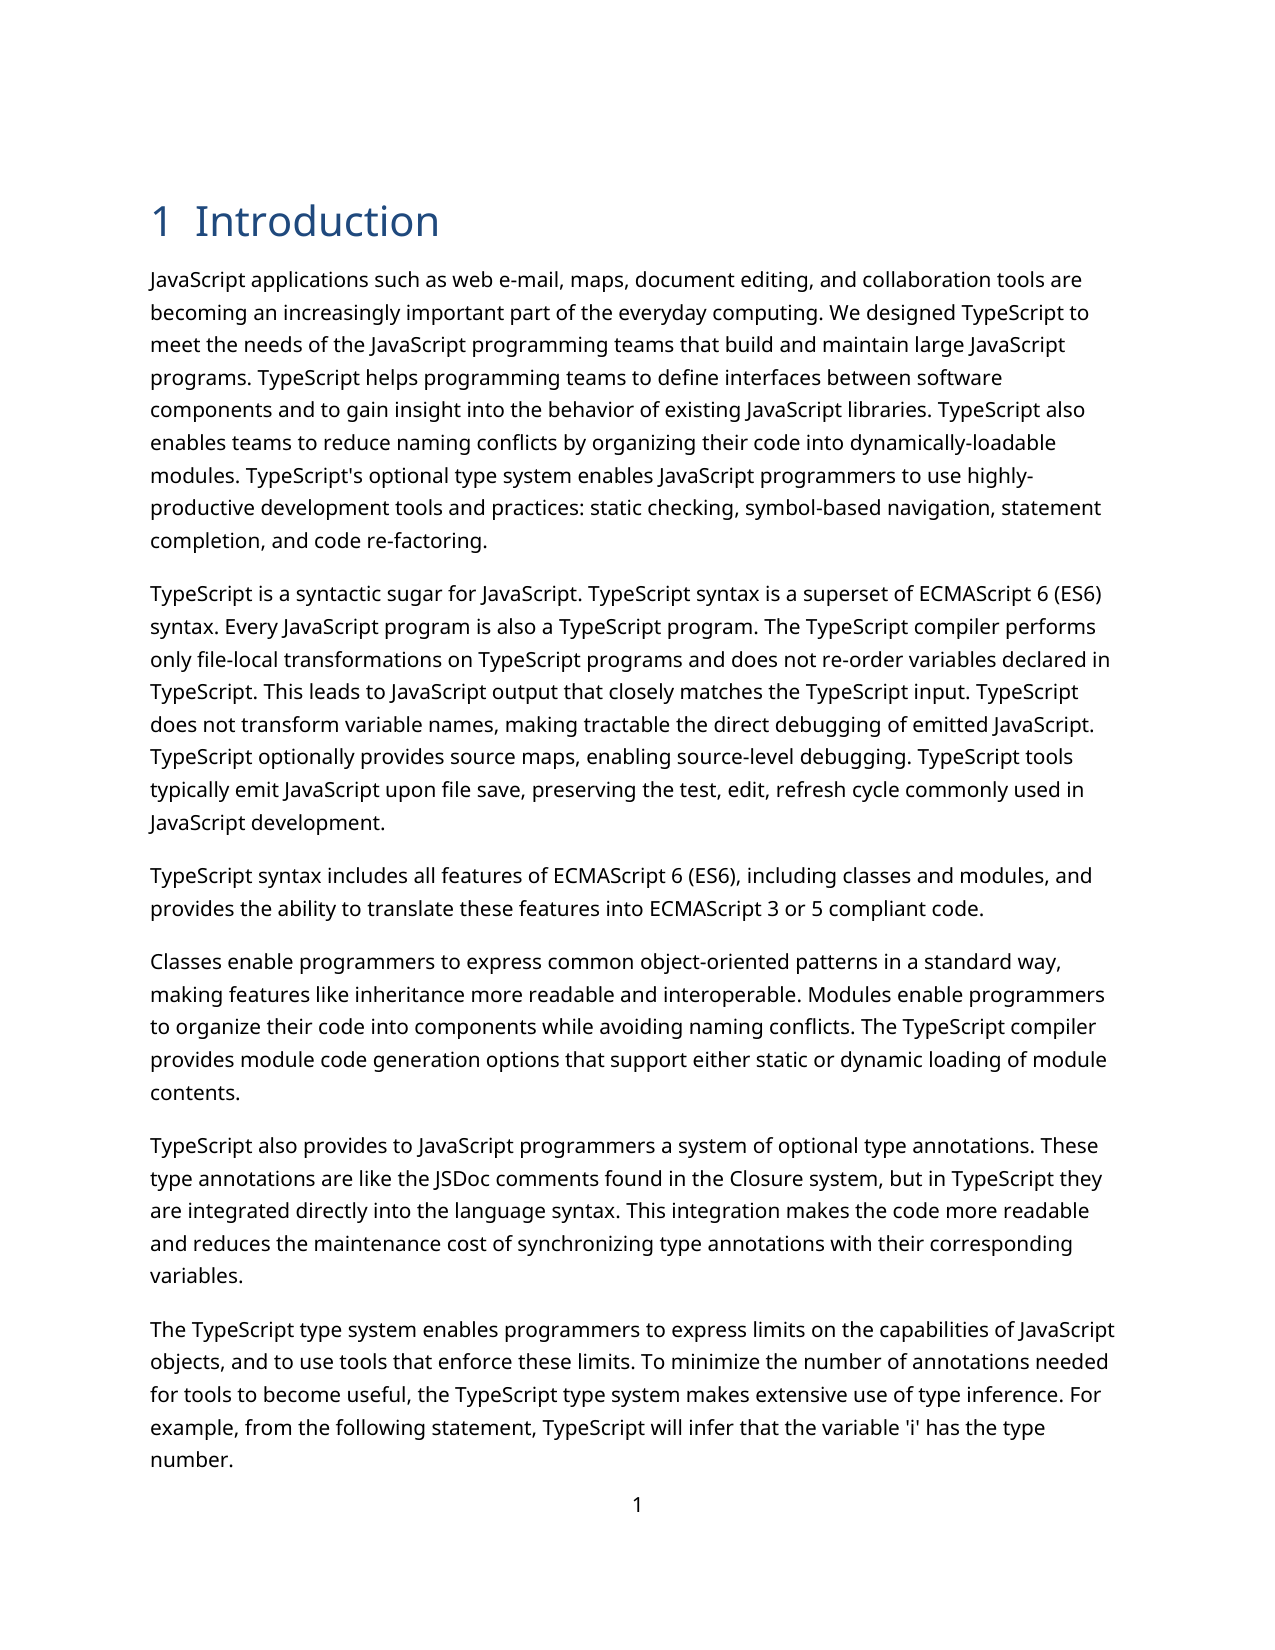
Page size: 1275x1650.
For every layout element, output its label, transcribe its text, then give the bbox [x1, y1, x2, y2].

text TypeScript is a syntactic sugar for JavaScript. TypeScript syntax is a superset of ECMAScript 6 (ES6) syntax. Every JavaScript program is also a TypeScript program. The TypeScript compiler performs only file-local transformations on TypeScript programs and does not re-order variables declared in TypeScript. This leads to JavaScript output that closely matches the TypeScript input. TypeScript does not transform variable names, making tractable the direct debugging of emitted JavaScript. TypeScript optionally provides source maps, enabling source-level debugging. TypeScript tools typically emit JavaScript upon file save, preserving the test, edit, refresh cycle commonly used in JavaScript development. [150, 579, 1125, 836]
text JavaScript applications such as web e-mail, maps, document editing, and collaboration tools are becoming an increasingly important part of the everyday computing. We designed TypeScript to meet the needs of the JavaScript programming teams that build and maintain large JavaScript programs. TypeScript helps programming teams to define interfaces between software components and to gain insight into the behavior of existing JavaScript libraries. TypeScript also enables teams to reduce naming conflicts by organizing their code into dynamically-loadable modules. TypeScript's optional type system enables JavaScript programmers to use highly-productive development tools and practices: static checking, symbol-based navigation, statement completion, and code re-factoring. [150, 265, 1125, 554]
text TypeScript also provides to JavaScript programmers a system of optional type annotations. These type annotations are like the JSDoc comments found in the Closure system, but in TypeScript they are integrated directly into the language syntax. This integration makes the code more readable and reduces the maintenance cost of synchronizing type annotations with their corresponding variables. [150, 1131, 1125, 1290]
text The TypeScript type system enables programmers to express limits on the capabilities of JavaScript objects, and to use tools that enforce these limits. To minimize the number of annotations needed for tools to become useful, the TypeScript type system makes extensive use of type inference. For example, from the following statement, TypeScript will infer that the variable 'i' has the type number. [150, 1315, 1125, 1474]
text Classes enable programmers to express common object-oriented patterns in a standard way, making features like inheritance more readable and interoperable. Modules enable programmers to organize their code into components while avoiding naming conflicts. The TypeScript compiler provides module code generation options that support either static or dynamic loading of module contents. [150, 947, 1125, 1106]
subtitle Introduction [150, 192, 1125, 248]
text TypeScript syntax includes all features of ECMAScript 6 (ES6), including classes and modules, and provides the ability to translate these features into ECMAScript 3 or 5 compliant code. [150, 861, 1125, 922]
